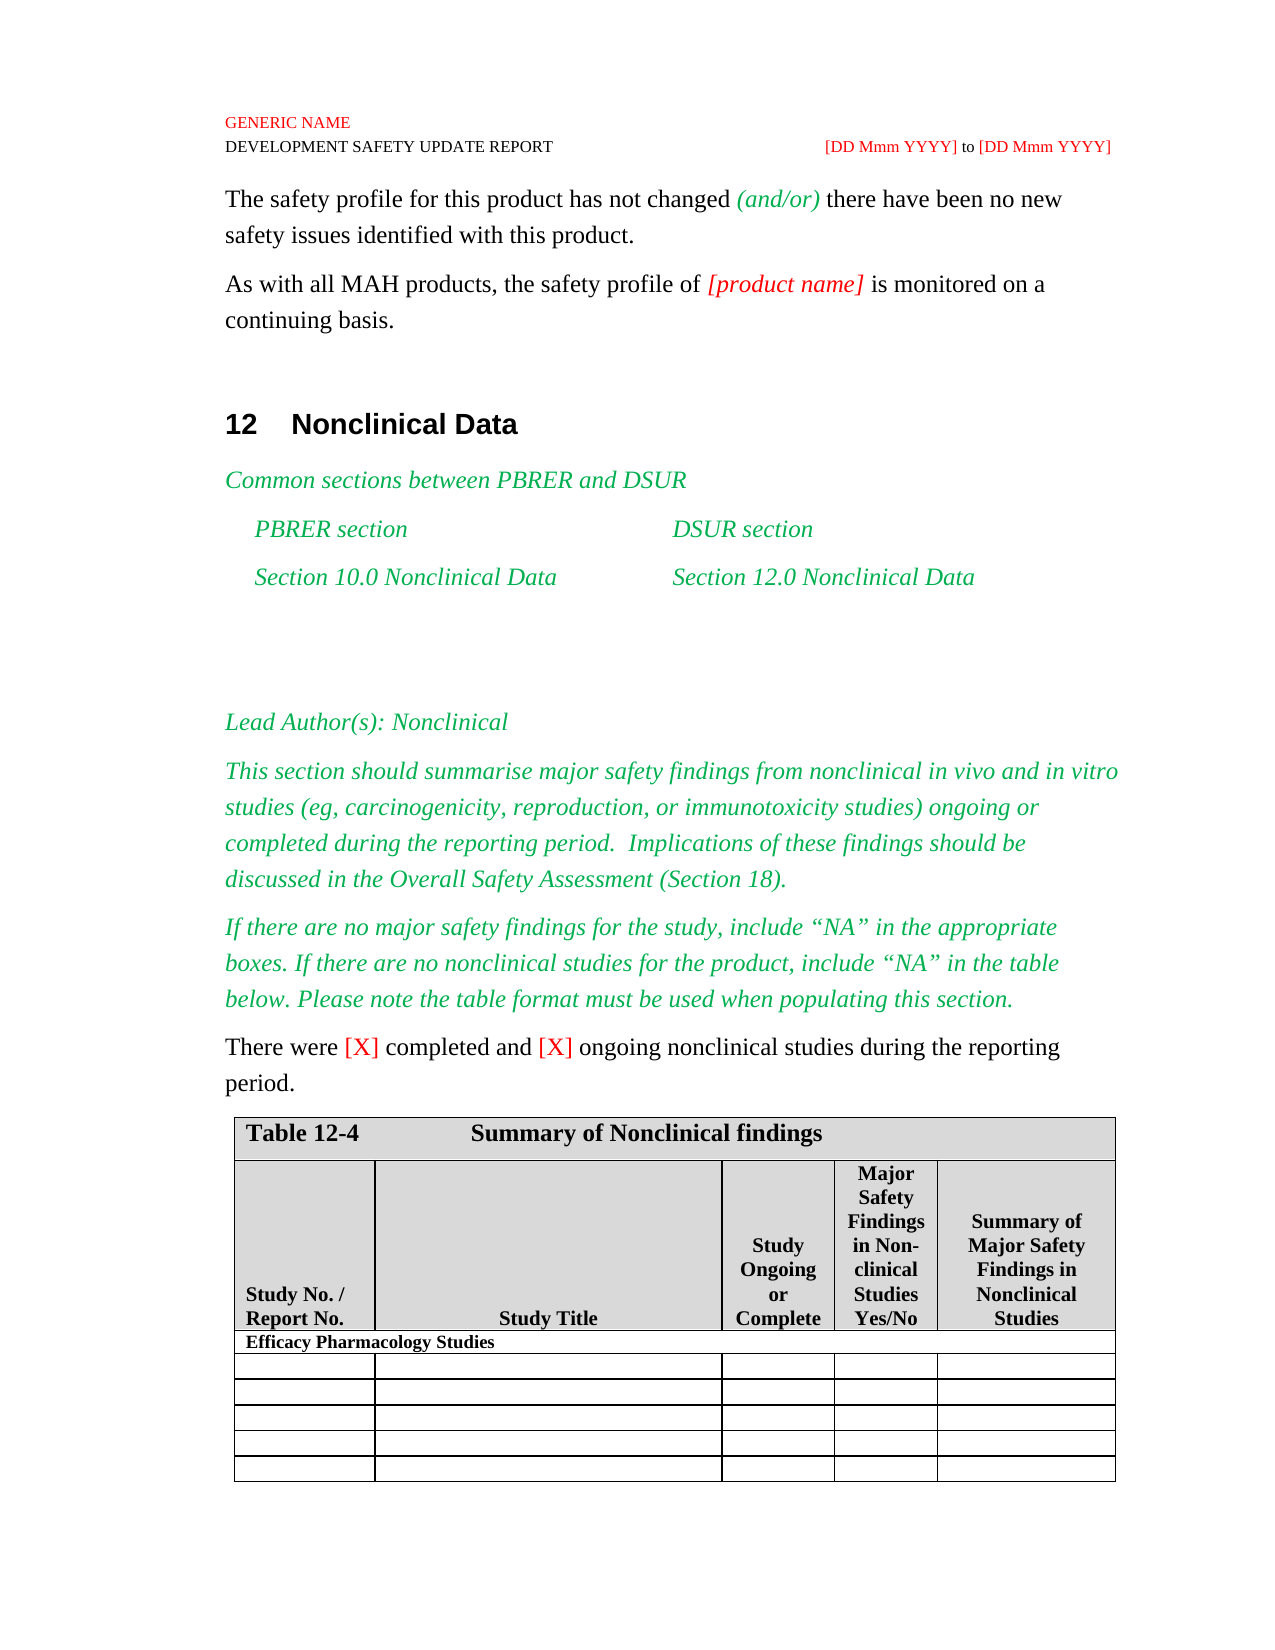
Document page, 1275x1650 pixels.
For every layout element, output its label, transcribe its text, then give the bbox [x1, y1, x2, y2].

text Common sections between PBRER and DSUR [225, 465, 1125, 494]
table_header PBRER section [243, 514, 661, 562]
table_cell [835, 1161, 937, 1329]
table_cell [376, 1406, 721, 1429]
table_cell [235, 1380, 374, 1404]
table_cell [938, 1406, 1115, 1429]
table_cell [376, 1431, 721, 1455]
table_cell Section 10.0 Nonclinical Data [243, 562, 661, 659]
table_cell [235, 1406, 374, 1429]
table_cell [835, 1354, 937, 1378]
table_cell [938, 1354, 1115, 1378]
table_cell [938, 1457, 1115, 1481]
table_cell [835, 1431, 937, 1455]
table_cell [723, 1354, 834, 1378]
table_cell [376, 1457, 721, 1481]
subtitle Nonclinical Data [225, 407, 1125, 440]
text This section should summarise major safety findings from nonclinical in vivo and in vitro studies (eg, carcinogenicity, reproduction, or immunotoxicity studies) ongoing or completed during the reporting period. Implications of these findings should be discussed in the Overall Safety Assessment (Section 18). [225, 756, 1125, 892]
table_cell Section 12.0 Nonclinical Data [661, 562, 1107, 659]
table_cell [938, 1380, 1115, 1404]
table_cell [235, 1354, 374, 1378]
table_cell [938, 1431, 1115, 1455]
table_cell [376, 1380, 721, 1404]
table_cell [938, 1161, 1115, 1329]
text The safety profile for this product has not changed (and/or) there have been no new safety issues identified with this product. [225, 184, 1125, 249]
table_cell Study No. / Report No. [235, 1161, 374, 1329]
text As with all MAH products, the safety profile of [product name] is monitored on a continuing basis. [225, 269, 1125, 333]
table_cell [235, 1457, 374, 1481]
text There were [X] completed and [X] ongoing nonclinical studies during the reporting period. [225, 1032, 1125, 1097]
table_cell [723, 1457, 834, 1481]
table_cell [723, 1406, 834, 1429]
table_cell Study Title [376, 1161, 721, 1329]
text If there are no major safety findings for the study, include “NA” in the appropriate boxes. If there are no nonclinical studies for the product, include “NA” in the table below. Please note the table format must be used when populating this section. [225, 912, 1125, 1013]
table_cell [723, 1380, 834, 1404]
table_cell [835, 1457, 937, 1481]
table_header DSUR section [661, 514, 1107, 562]
table_cell [376, 1354, 721, 1378]
table_cell Efficacy Pharmacology Studies [235, 1331, 1115, 1353]
table_cell [835, 1380, 937, 1404]
table_cell [723, 1431, 834, 1455]
table_cell [835, 1406, 937, 1429]
text Lead Author(s): Nonclinical [225, 707, 1125, 736]
table_cell [235, 1431, 374, 1455]
table_cell Study Ongoing or Complete [723, 1161, 834, 1329]
